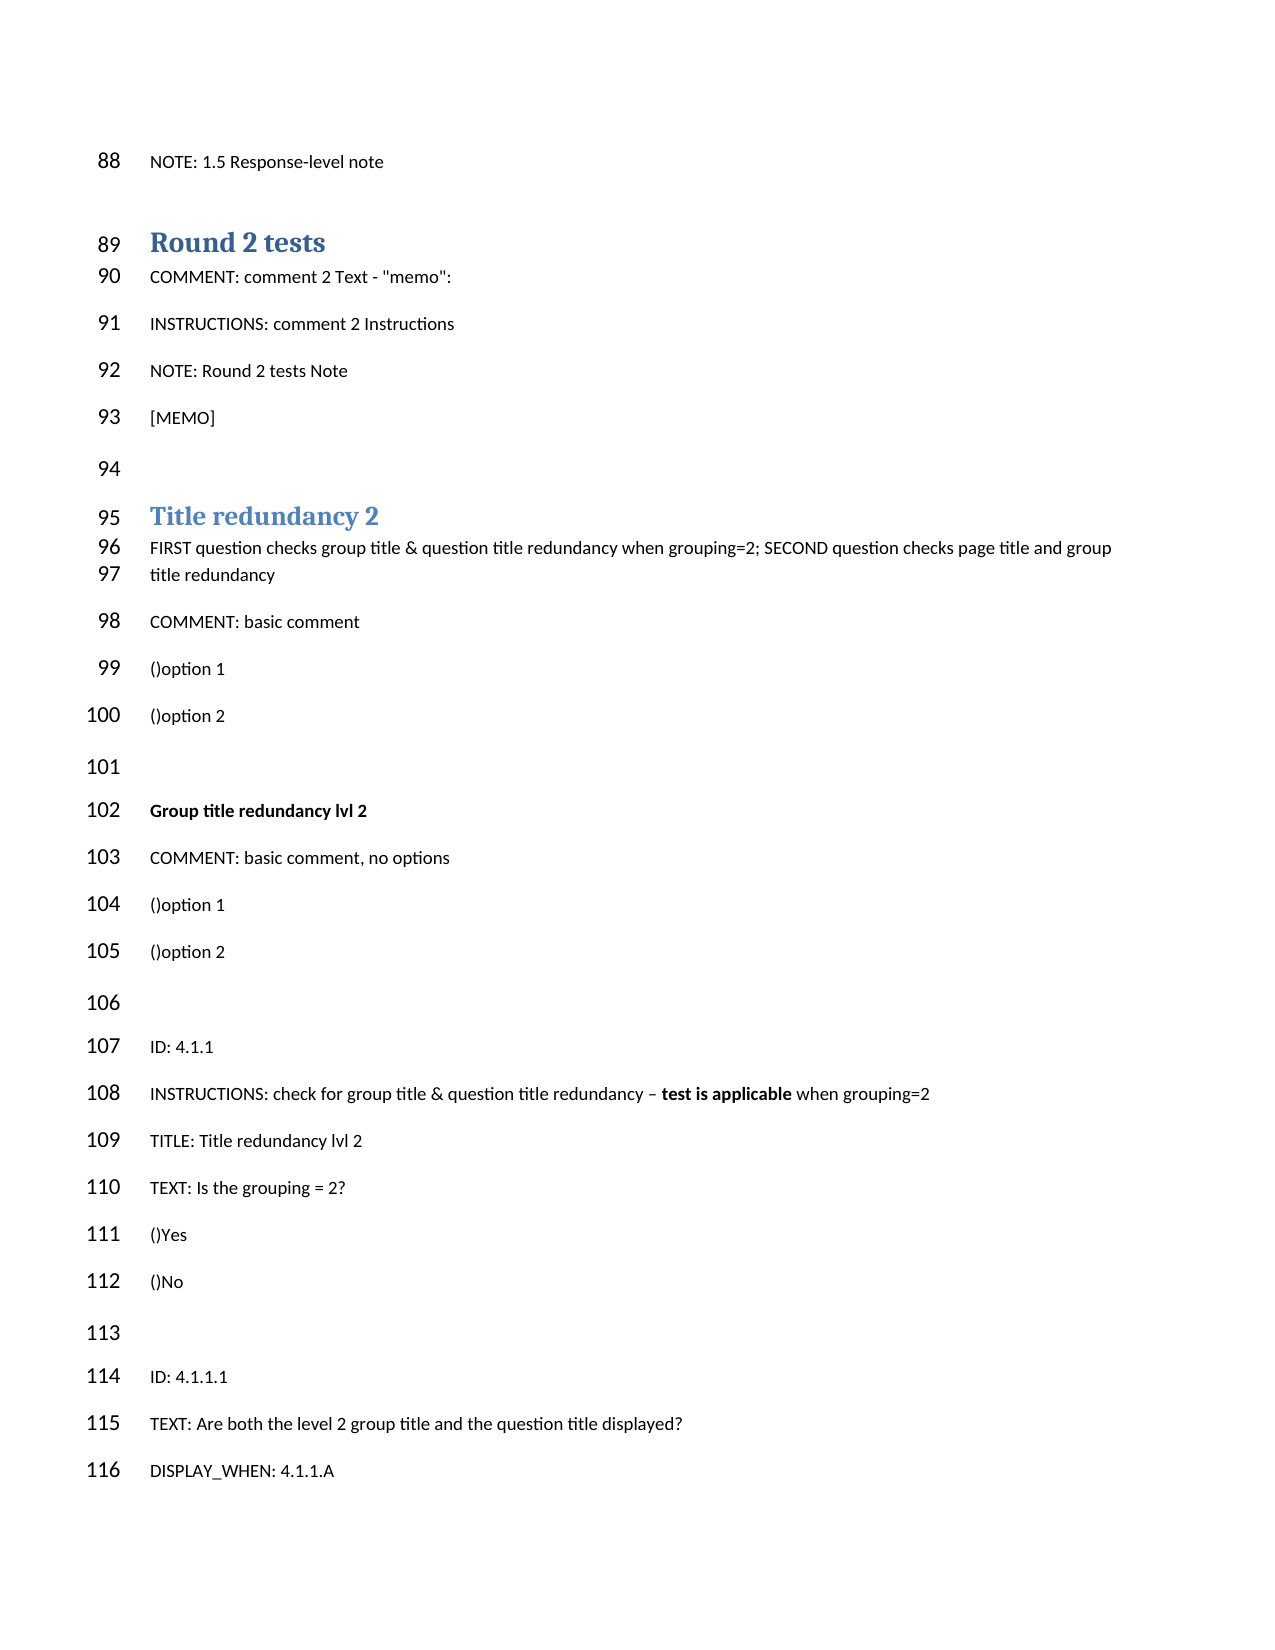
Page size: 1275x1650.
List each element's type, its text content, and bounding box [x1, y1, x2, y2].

text INSTRUCTIONS: check for group title & question title redundancy – test is applicable when grouping=2 [150, 1082, 1125, 1105]
text COMMENT: comment 2 Text - "memo": [150, 265, 1125, 288]
text TITLE: Title redundancy lvl 2 [150, 1129, 1125, 1152]
text ID: 4.1.1.1 [150, 1365, 1125, 1388]
text DISPLAY_WHEN: 4.1.1.A [150, 1459, 1125, 1482]
text ID: 4.1.1 [150, 1035, 1125, 1058]
text TEXT: Is the grouping = 2? [150, 1176, 1125, 1199]
text INSTRUCTIONS: comment 2 Instructions [150, 312, 1125, 335]
text Group title redundancy lvl 2 [150, 799, 1125, 822]
subtitle Title redundancy 2 [150, 501, 1125, 532]
text TEXT: Are both the level 2 group title and the question title displayed? [150, 1412, 1125, 1435]
text ()Yes [150, 1223, 1125, 1246]
text FIRST question checks group title & question title redundancy when grouping=2; SECOND question checks page title and group title redundancy [150, 537, 1125, 586]
text ()option 2 [150, 940, 1125, 963]
text NOTE: Round 2 tests Note [150, 359, 1125, 382]
subtitle Round 2 tests [150, 226, 1125, 260]
text ()No [150, 1271, 1125, 1294]
text ()option 1 [150, 893, 1125, 916]
text ()option 2 [150, 704, 1125, 727]
text [MEMO] [150, 406, 1125, 429]
text COMMENT: basic comment [150, 610, 1125, 633]
text ()option 1 [150, 657, 1125, 680]
text COMMENT: basic comment, no options [150, 846, 1125, 869]
text NOTE: 1.5 Response-level note [150, 150, 1125, 173]
